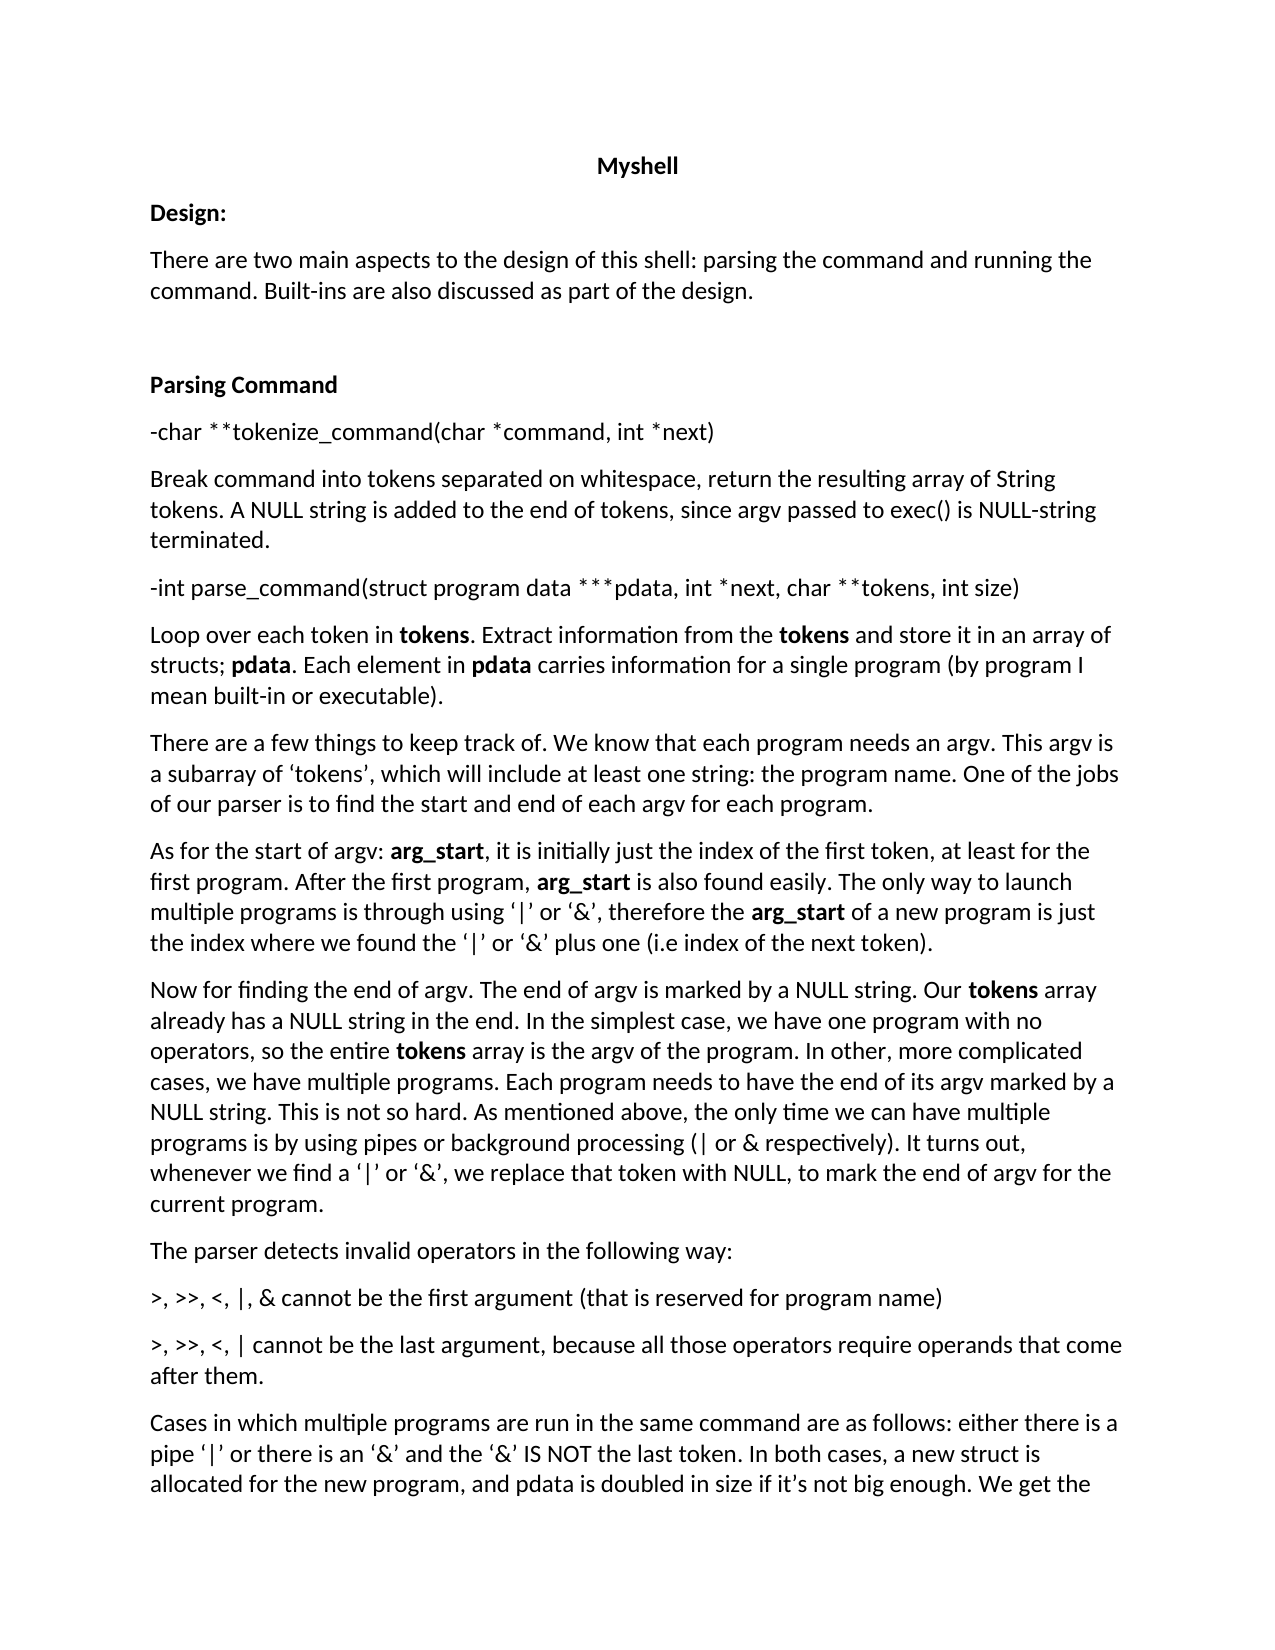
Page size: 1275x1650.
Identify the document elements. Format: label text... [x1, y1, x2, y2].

text >, >>, <, | cannot be the last argument, because all those operators require operands that come after them. [150, 1329, 1125, 1391]
text Loop over each token in tokens. Extract information from the tokens and store it in an array of structs; pdata. Each element in pdata carries information for a single program (by program I mean built-in or executable). [150, 619, 1125, 711]
text >, >>, <, |, & cannot be the first argument (that is reserved for program name) [150, 1282, 1125, 1313]
text Break command into tokens separated on whitespace, return the resulting array of String tokens. A NULL string is added to the end of tokens, since argv passed to exec() is NULL-string terminated. [150, 464, 1125, 555]
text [150, 1407, 1125, 1499]
text -int parse_command(struct program data ***pdata, int *next, char **tokens, int size) [150, 572, 1125, 602]
text The parser detects invalid operators in the following way: [150, 1235, 1125, 1266]
text Now for finding the end of argv. The end of argv is marked by a NULL string. Our tokens array already has a NULL string in the end. In the simplest case, we have one program with no operators, so the entire tokens array is the argv of the program. In other, more complicated cases, we have multiple programs. Each program needs to have the end of its argv marked by a NULL string. This is not so hard. As mentioned above, the only time we can have multiple programs is by using pipes or background processing (| or & respectively). It turns out, whenever we find a ‘|’ or ‘&’, we replace that token with NULL, to mark the end of argv for the current program. [150, 974, 1125, 1218]
text -char **tokenize_command(char *command, int *next) [150, 416, 1125, 447]
text There are a few things to keep track of. We know that each program needs an argv. This argv is a subarray of ‘tokens’, which will include at least one string: the program name. One of the jobs of our parser is to find the start and end of each argv for each program. [150, 727, 1125, 819]
text Myshell [150, 150, 1125, 181]
text As for the start of argv: arg_start, it is initially just the index of the first token, at least for the first program. After the first program, arg_start is also found easily. The only way to launch multiple programs is through using ‘|’ or ‘&’, therefore the arg_start of a new program is just the index where we found the ‘|’ or ‘&’ plus one (i.e index of the next token). [150, 836, 1125, 958]
text There are two main aspects to the design of this shell: parsing the command and running the command. Built-ins are also discussed as part of the design. [150, 244, 1125, 305]
text Design: [150, 197, 1125, 228]
text Parsing Command [150, 369, 1125, 400]
